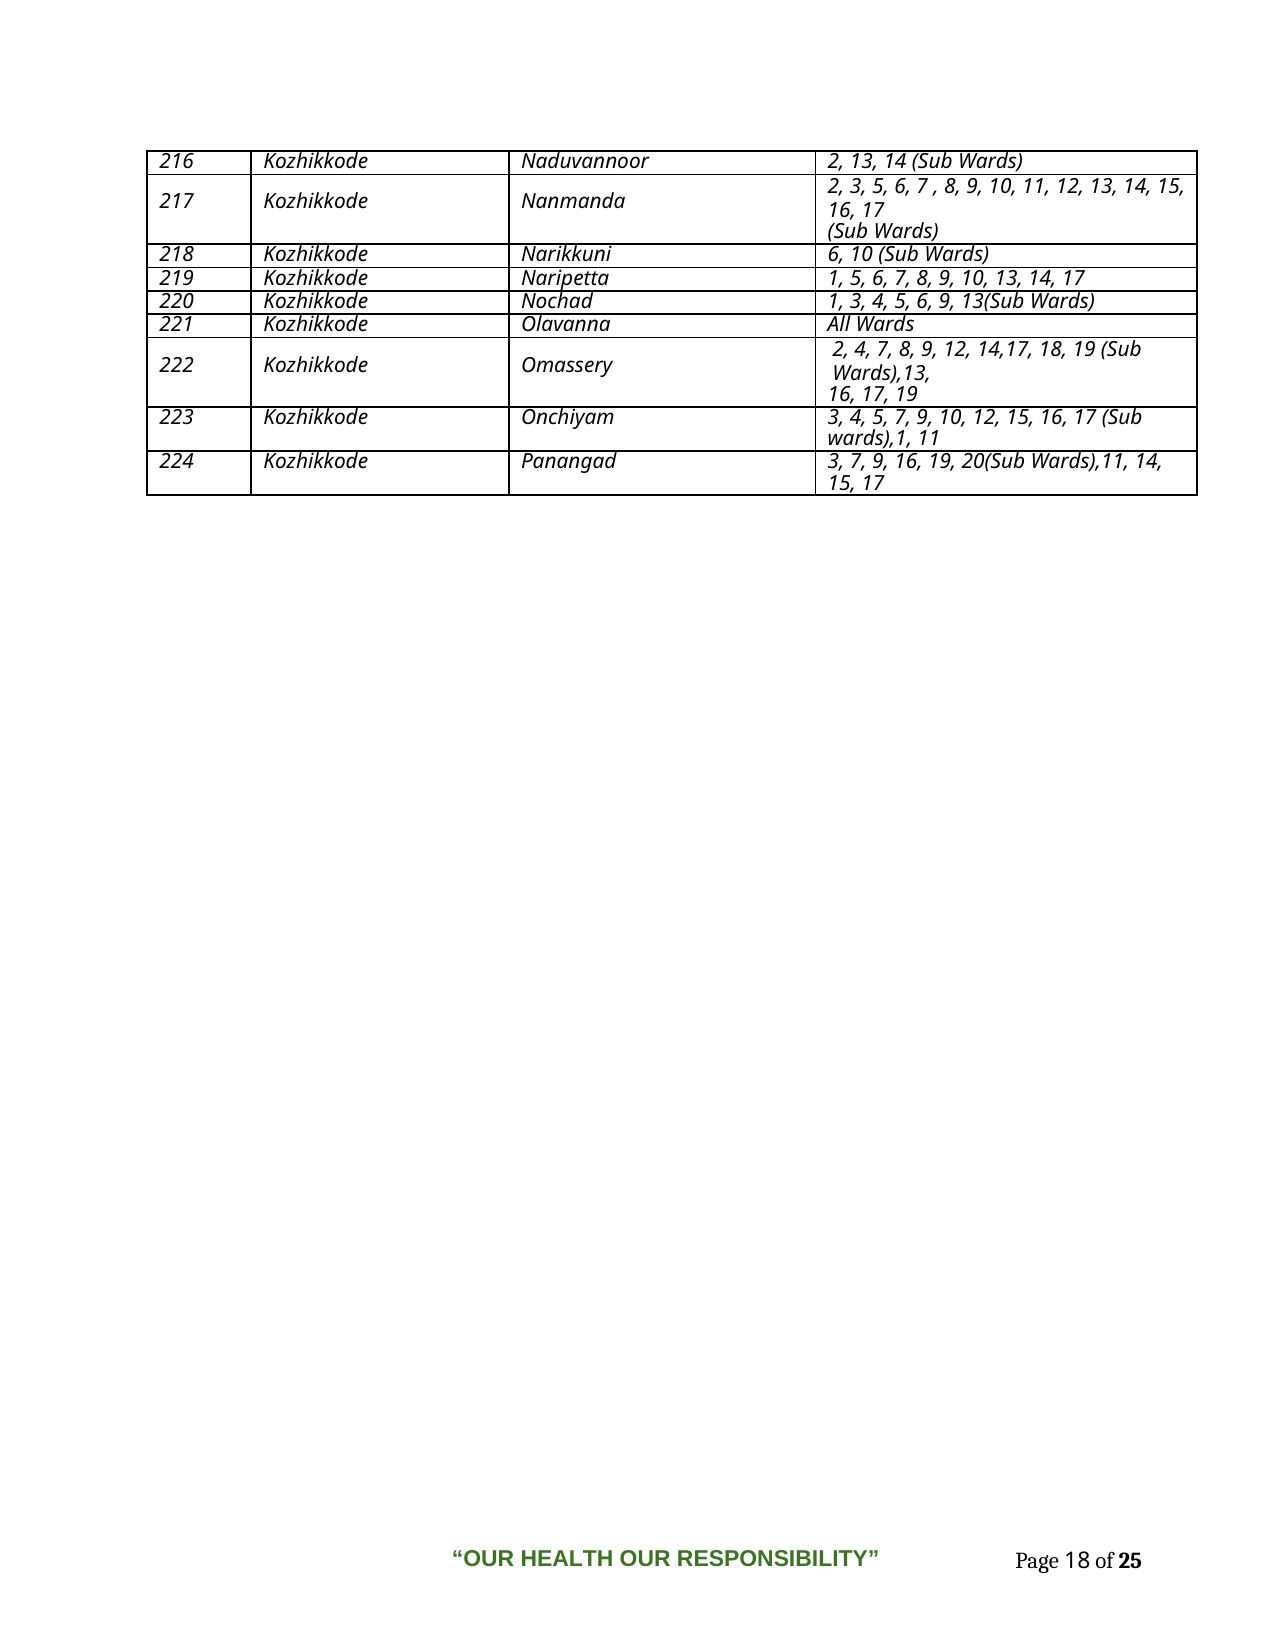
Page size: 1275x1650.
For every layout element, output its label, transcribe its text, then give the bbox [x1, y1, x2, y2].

table_cell Olavanna [510, 315, 815, 336]
table_cell 217 [148, 175, 250, 243]
table_cell Onchiyam [510, 408, 815, 450]
table_cell 3, 7, 9, 16, 19, 20(Sub Wards),11, 14, 15, 17 [816, 452, 1196, 494]
table_cell Narikkuni [510, 245, 815, 266]
table_cell 219 [148, 268, 250, 290]
table_cell 1, 3, 4, 5, 6, 9, 13(Sub Wards) [816, 292, 1196, 313]
table_cell 220 [148, 292, 250, 313]
table_cell Kozhikkode [252, 175, 508, 243]
table_cell Panangad [510, 452, 815, 494]
table_cell 223 [148, 408, 250, 450]
table_cell Nanmanda [510, 175, 815, 243]
table_cell Nochad [510, 292, 815, 313]
table_cell 2, 3, 5, 6, 7 , 8, 9, 10, 11, 12, 13, 14, 15, 16, 17 (Sub Wards) [816, 175, 1196, 243]
table_cell 222 [148, 338, 250, 406]
table_cell 2, 13, 14 (Sub Wards) [816, 152, 1196, 173]
table_cell Kozhikkode [252, 152, 508, 173]
table_cell Omassery [510, 338, 815, 406]
table_cell 224 [148, 452, 250, 494]
table_cell Kozhikkode [252, 338, 508, 406]
table_cell 218 [148, 245, 250, 266]
table_cell 221 [148, 315, 250, 336]
table_cell Kozhikkode [252, 245, 508, 266]
table_cell Naripetta [510, 268, 815, 290]
table_cell Naduvannoor [510, 152, 815, 173]
table_cell 6, 10 (Sub Wards) [816, 245, 1196, 266]
table_cell 2, 4, 7, 8, 9, 12, 14,17, 18, 19 (Sub Wards),13, 16, 17, 19 [816, 338, 1196, 406]
table_cell Kozhikkode [252, 292, 508, 313]
table_cell Kozhikkode [252, 408, 508, 450]
table_cell Kozhikkode [252, 268, 508, 290]
table_cell Kozhikkode [252, 315, 508, 336]
table_cell All Wards [816, 315, 1196, 336]
table_cell 1, 5, 6, 7, 8, 9, 10, 13, 14, 17 [816, 268, 1196, 290]
table_cell 216 [148, 152, 250, 173]
table_cell 3, 4, 5, 7, 9, 10, 12, 15, 16, 17 (Sub wards),1, 11 [816, 408, 1196, 450]
table_cell Kozhikkode [252, 452, 508, 494]
